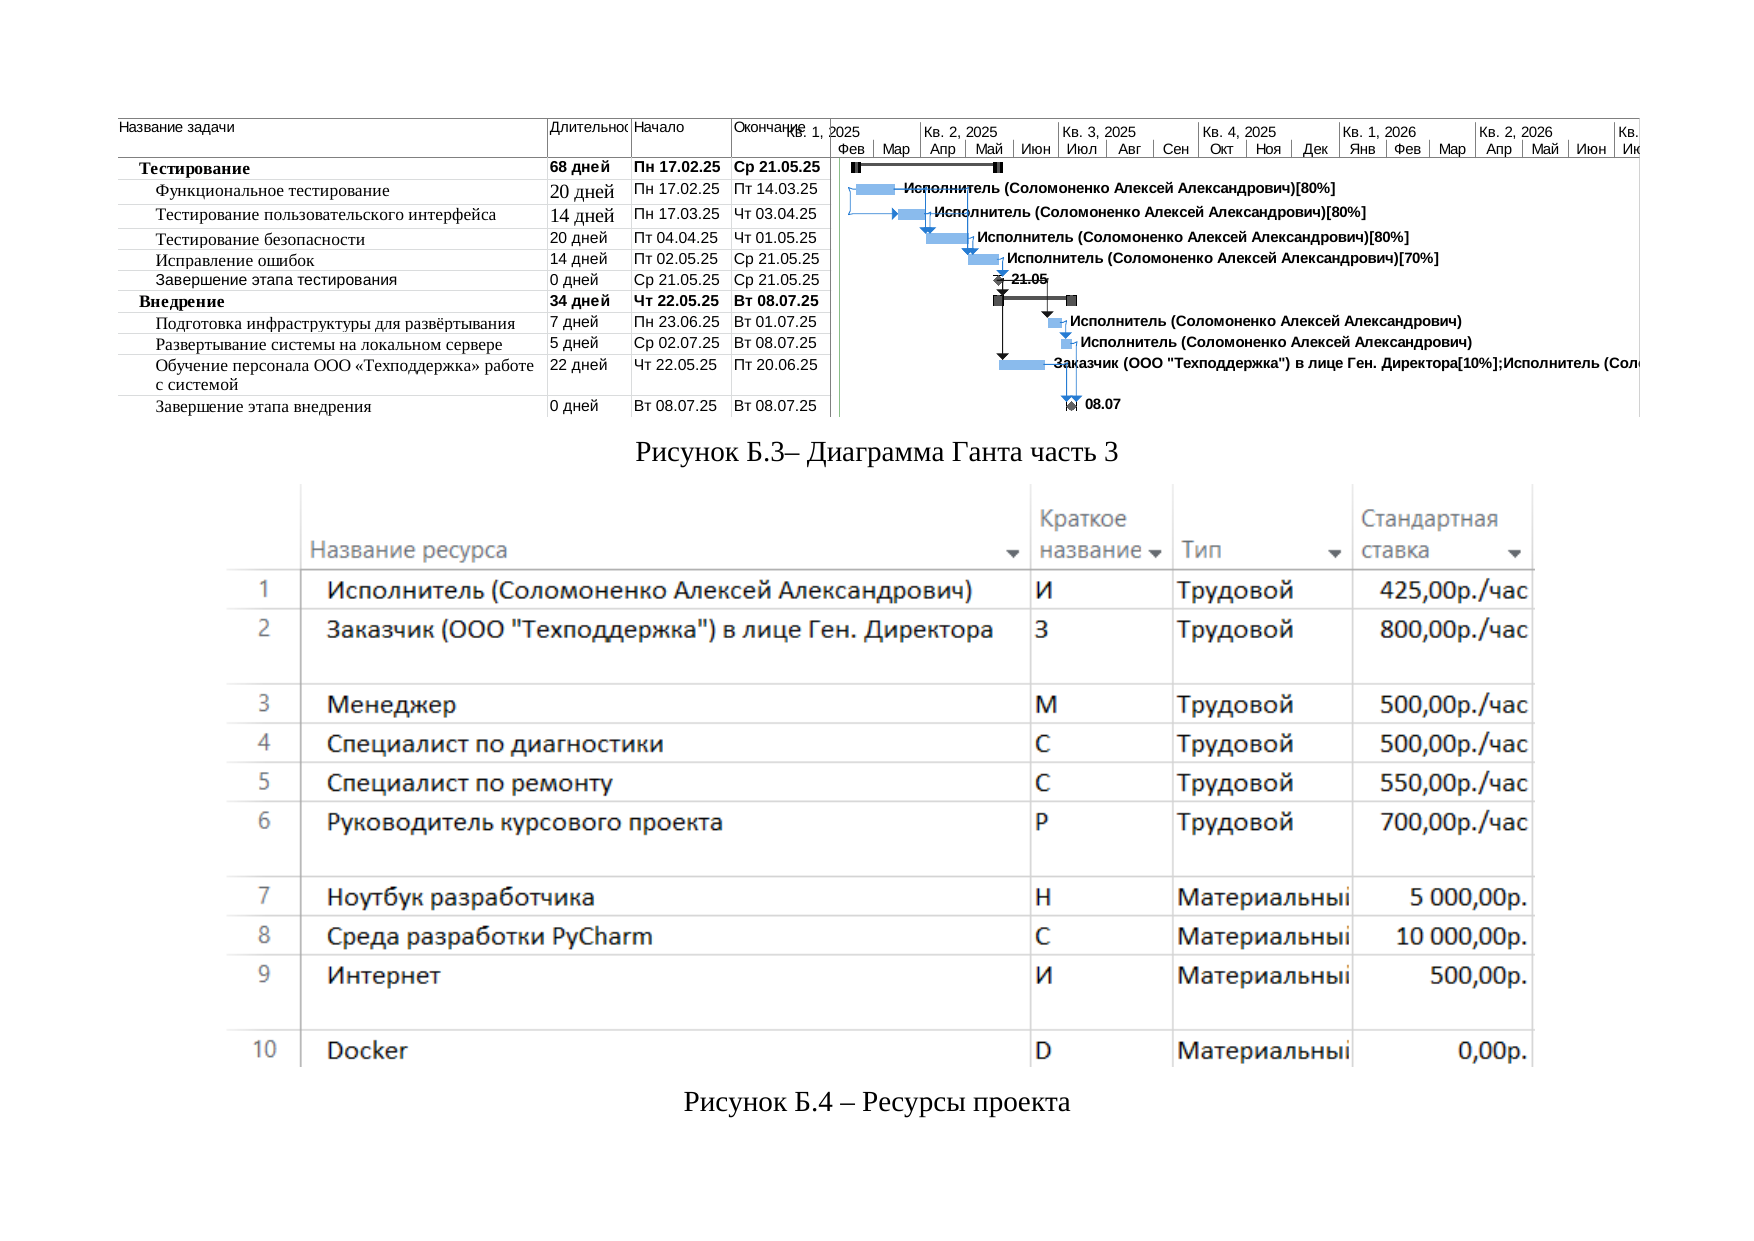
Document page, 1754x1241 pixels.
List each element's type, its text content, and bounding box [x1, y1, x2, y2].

text Рисунок Б.3– Диаграмма Ганта часть 3 [118, 434, 1636, 467]
text Рисунок Б.4 – Ресурсы проекта [118, 1084, 1636, 1117]
picture [219, 484, 1535, 1067]
